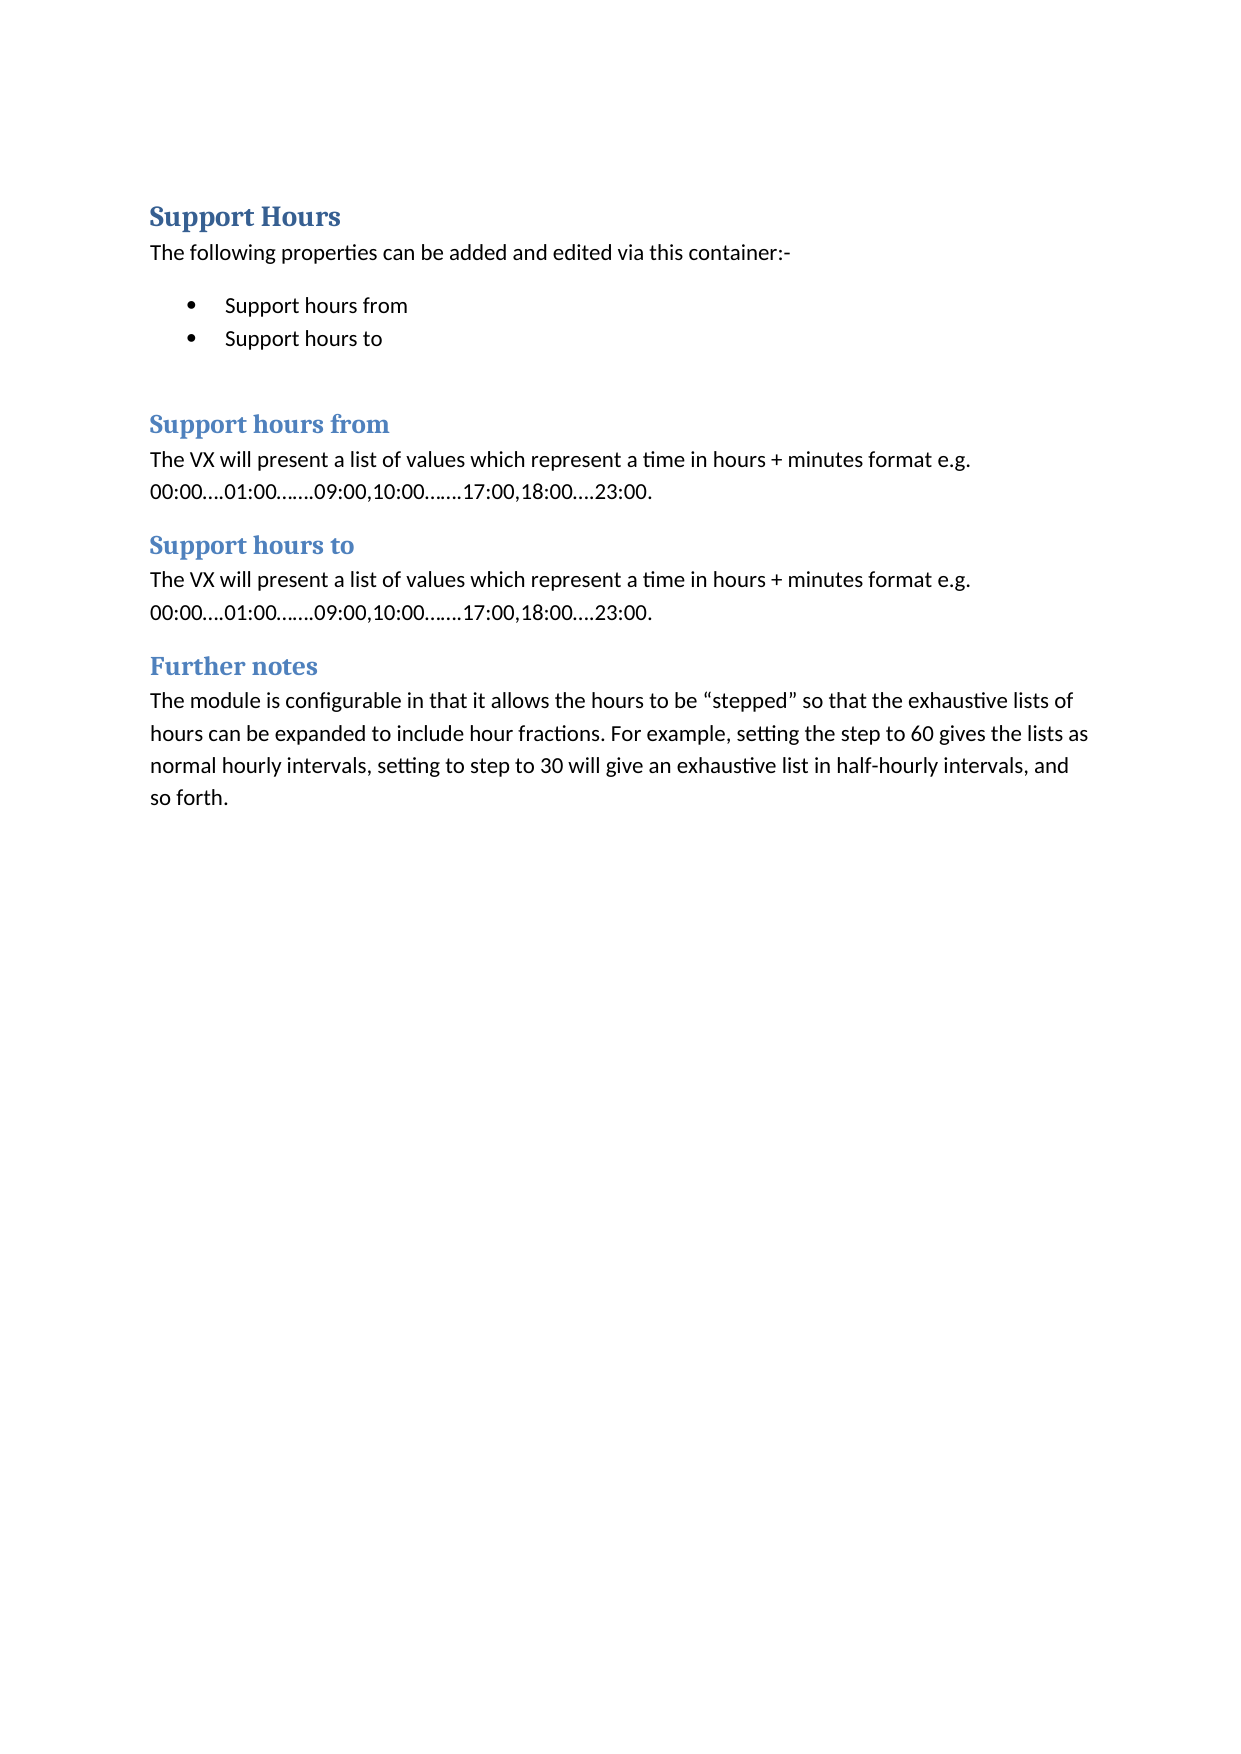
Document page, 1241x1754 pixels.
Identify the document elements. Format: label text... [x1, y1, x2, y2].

subtitle Further notes [150, 651, 1090, 682]
list Support hours from [187, 292, 1090, 319]
list Support hours to [187, 324, 1090, 352]
subtitle Support hours to [150, 530, 1090, 561]
subtitle Support Hours [150, 200, 1090, 233]
text The following properties can be added and edited via this container:- [150, 238, 1090, 267]
text The VX will present a list of values which represent a time in hours + minutes format e.g. 00:00….01:00…….09:00,10:00…….17:00,18:00….23:00. [150, 445, 1090, 505]
text The VX will present a list of values which represent a time in hours + minutes format e.g. 00:00….01:00…….09:00,10:00…….17:00,18:00….23:00. [150, 566, 1090, 626]
subtitle Support hours from [150, 409, 1090, 440]
text The module is configurable in that it allows the hours to be “stepped” so that the exhaustive lists of hours can be expanded to include hour fractions. For example, setting the step to 60 gives the lists as normal hourly intervals, setting to step to 30 will give an exhaustive list in half-hourly intervals, and so forth. [150, 687, 1090, 811]
